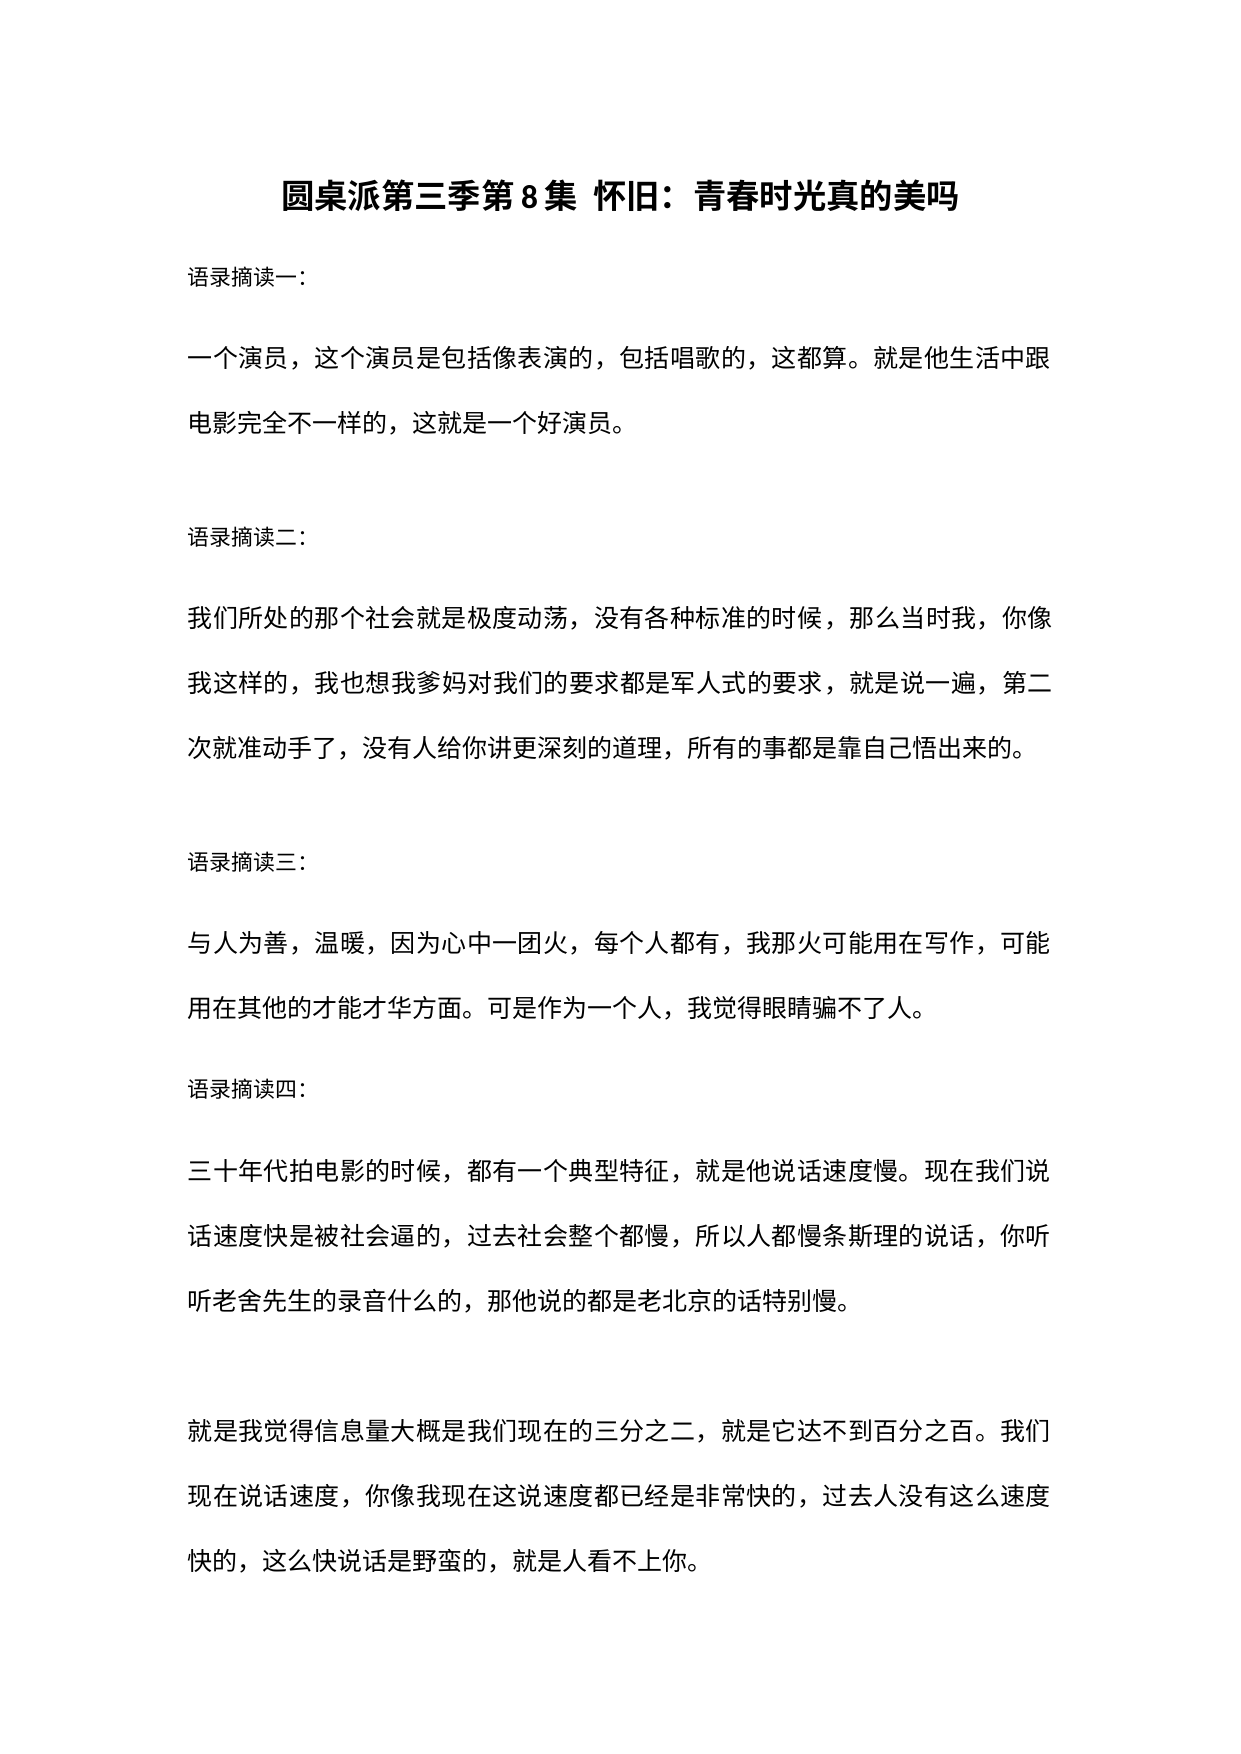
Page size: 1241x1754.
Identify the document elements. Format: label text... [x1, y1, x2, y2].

text 与人为善，温暖，因为心中一团火，每个人都有，我那火可能用在写作，可能用在其他的才能才华方面。可是作为一个人，我觉得眼睛骗不了人。 [187, 909, 1053, 1039]
text 一个演员，这个演员是包括像表演的，包括唱歌的，这都算。就是他生活中跟电影完全不一样的，这就是一个好演员。 [187, 324, 1053, 454]
text 我们所处的那个社会就是极度动荡，没有各种标准的时候，那么当时我，你像我这样的，我也想我爹妈对我们的要求都是军人式的要求，就是说一遍，第二次就准动手了，没有人给你讲更深刻的道理，所有的事都是靠自己悟出来的。 [187, 584, 1053, 779]
text 三十年代拍电影的时候，都有一个典型特征，就是他说话速度慢。现在我们说话速度快是被社会逼的，过去社会整个都慢，所以人都慢条斯理的说话，你听听老舍先生的录音什么的，那他说的都是老北京的话特别慢。 [187, 1137, 1053, 1332]
text 语录摘读二： [187, 519, 1053, 552]
text 语录摘读四： [187, 1072, 1053, 1104]
text 语录摘读一： [187, 259, 1053, 292]
text 语录摘读三： [187, 844, 1053, 877]
text 圆桌派第三季第8集 怀旧：青春时光真的美吗 [187, 162, 1053, 227]
text 就是我觉得信息量大概是我们现在的三分之二，就是它达不到百分之百。我们现在说话速度，你像我现在这说速度都已经是非常快的，过去人没有这么速度快的，这么快说话是野蛮的，就是人看不上你。 [187, 1397, 1053, 1592]
